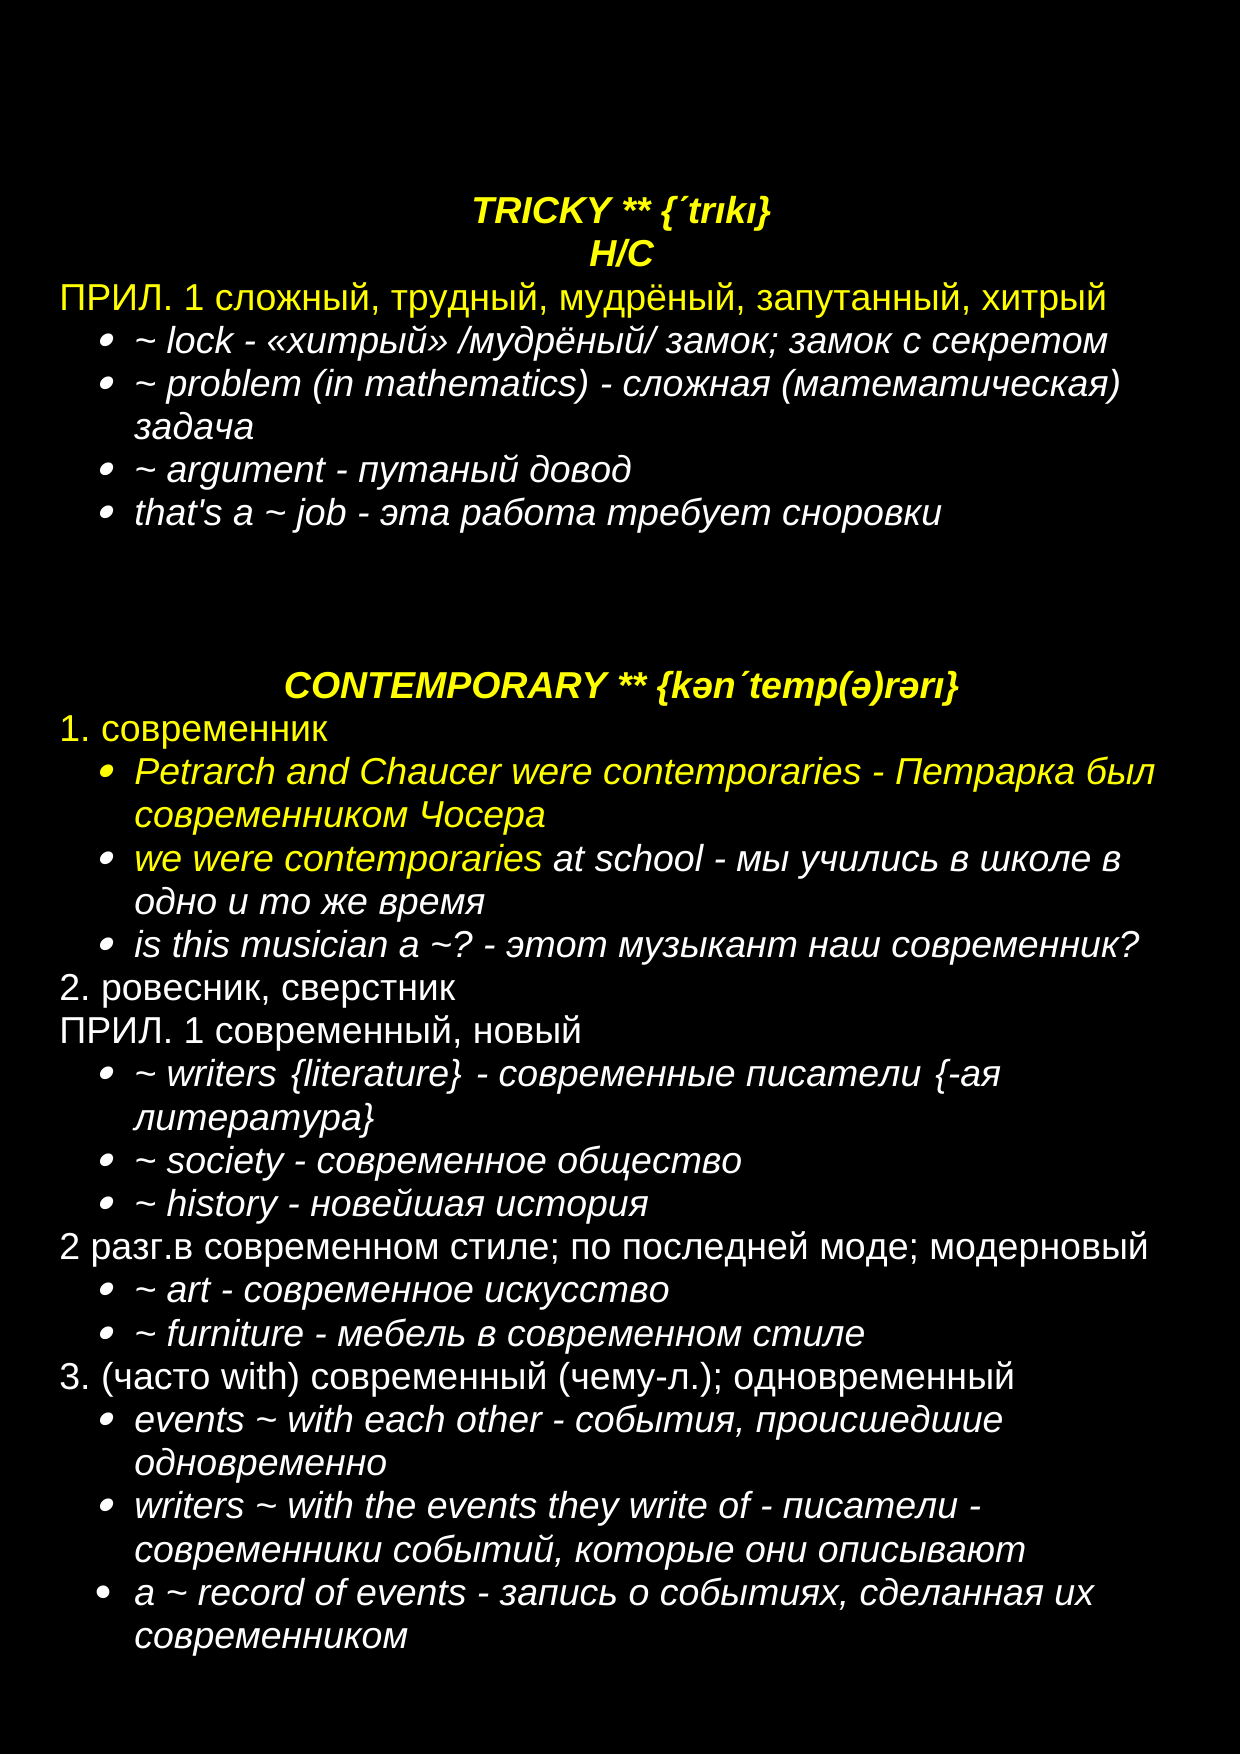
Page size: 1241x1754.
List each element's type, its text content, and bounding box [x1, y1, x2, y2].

list ~ problem (in mathematics) - сложная (математическая) задача [97, 361, 1187, 447]
list we were contemporaries at school - мы учились в школе в одно и то же время [97, 836, 1187, 922]
text 2 разг.в современном стиле; по последней моде; модерновый [59, 1224, 1187, 1268]
list ~ lock - «хитрый» /мудрёный/ замок; замок с секретом [97, 318, 1187, 361]
text CONTEMPORARY ** {kənʹtemp(ə)rərı} [59, 663, 1187, 706]
list is this musician a ~? - этот музыкант наш современник? [97, 922, 1187, 965]
list ~ writers {literature} - современные писатели {-ая литература} [97, 1052, 1187, 1138]
list that's a ~ job - эта работа требует сноровки [97, 491, 1187, 534]
list Petrarch and Chaucer were contemporaries - Петрарка был современником Чосера [97, 749, 1187, 836]
text ПРИЛ. 1 современный, новый [59, 1008, 1187, 1052]
text 1. современник [59, 706, 1187, 749]
list writers ~ with the events they write of - писатели - современники событий, которые они описывают [97, 1483, 1187, 1570]
text TRICKY ** {ʹtrıkı} [59, 188, 1187, 232]
list ~ society - современное общество [97, 1138, 1187, 1181]
text 2. ровесник, сверстник [59, 965, 1187, 1008]
list ~ argument - путаный довод [97, 447, 1187, 491]
text 3. (часто with) современный (чему-л.); одновременный [59, 1354, 1187, 1397]
list events ~ with each other - события, происшедшие одновременно [97, 1397, 1187, 1483]
list ~ history - новейшая история [97, 1181, 1187, 1224]
text ПРИЛ. 1 сложный, трудный, мудрёный, запутанный, хитрый [59, 275, 1187, 318]
list ~ art - современное искусство [97, 1268, 1187, 1311]
list a ~ record of events - запись о событиях, сделанная их современником [97, 1570, 1187, 1656]
text Н/С [59, 232, 1187, 275]
list ~ furniture - мебель в современном стиле [97, 1311, 1187, 1354]
